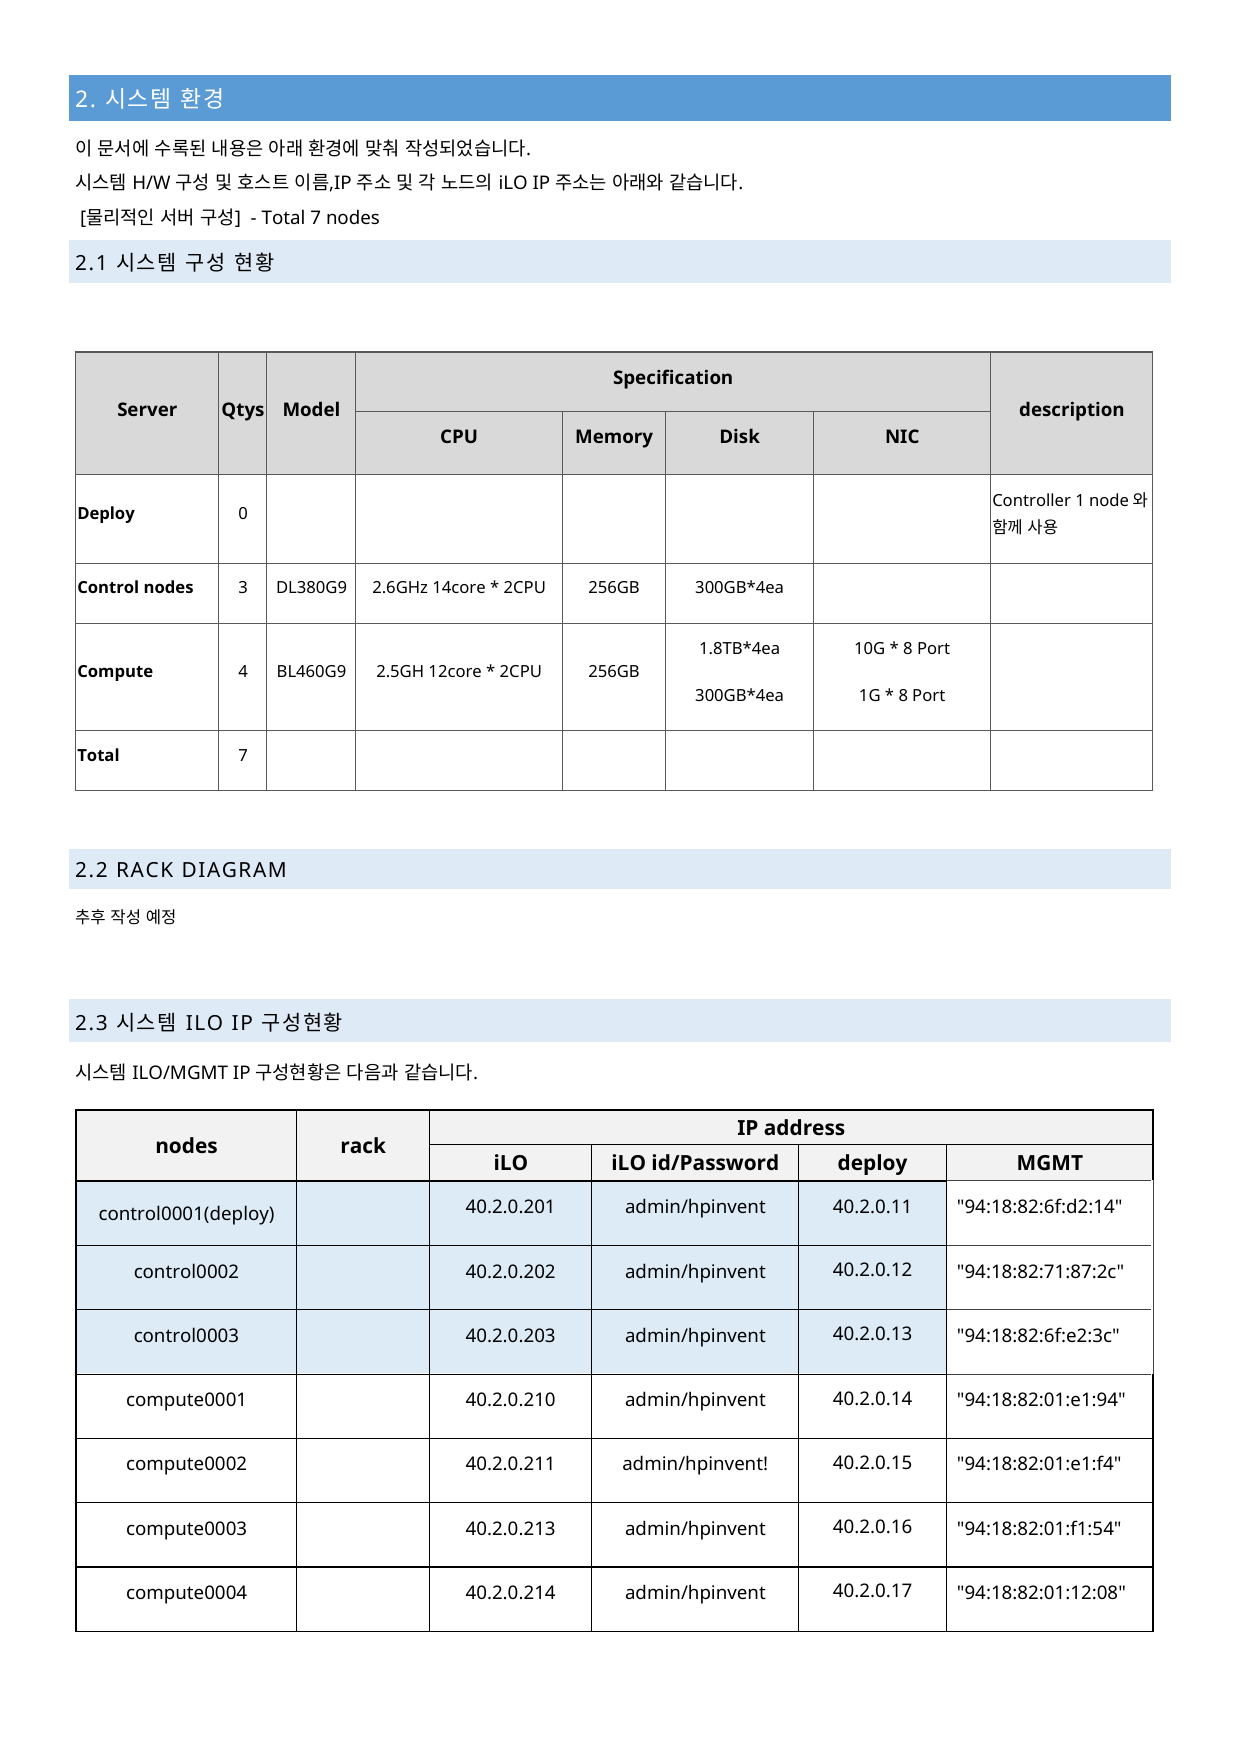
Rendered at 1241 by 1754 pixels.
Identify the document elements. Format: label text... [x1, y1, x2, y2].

table_cell [814, 564, 990, 623]
table_cell control0003 [77, 1310, 296, 1373]
table_cell [297, 1246, 429, 1309]
table_cell compute0003 [77, 1503, 296, 1566]
table_cell Disk [666, 412, 813, 474]
table_cell admin/hpinvent [592, 1310, 798, 1373]
table_cell 40.2.0.213 [430, 1503, 591, 1566]
table_header rack [297, 1111, 429, 1180]
table_cell admin/hpinvent! [592, 1439, 798, 1502]
table_cell [267, 731, 355, 790]
table_cell [563, 475, 665, 563]
text [물리적인 서버 구성] - Total 7 nodes [75, 203, 1165, 230]
table_header description [991, 353, 1152, 474]
table_cell "94:18:82:01:e1:94" [947, 1374, 1152, 1438]
table_cell compute0001 [77, 1375, 296, 1438]
table_cell [991, 564, 1152, 623]
text 추후 작성 예정 [75, 904, 1165, 928]
table_cell 40.2.0.16 [799, 1503, 946, 1566]
table_cell BL460G9 [267, 624, 355, 730]
table_cell 7 [219, 731, 266, 790]
table_cell 40.2.0.201 [430, 1182, 591, 1245]
table_cell NIC [814, 412, 990, 474]
table_cell 40.2.0.17 [799, 1568, 946, 1631]
table_cell 4 [219, 624, 266, 730]
table_cell 1.8TB*4ea 300GB*4ea [666, 624, 813, 730]
table_cell [297, 1439, 429, 1502]
table_header IP address [430, 1111, 1152, 1144]
table_cell 2.6GHz 14core * 2CPU [356, 564, 562, 623]
table_cell admin/hpinvent [592, 1375, 798, 1438]
table_cell admin/hpinvent [592, 1182, 798, 1245]
table_cell "94:18:82:6f:d2:14" [947, 1180, 1153, 1245]
subtitle 2.2 Rack diagram [75, 855, 1165, 883]
table_header Server [76, 353, 218, 474]
table_cell 2.5GH 12core * 2CPU [356, 624, 562, 730]
table_cell [356, 475, 562, 563]
table_cell 40.2.0.15 [799, 1439, 946, 1502]
text 시스템 ILO/MGMT IP 구성현황은 다음과 같습니다. [75, 1057, 1165, 1084]
table_cell "94:18:82:6f:e2:3c" [947, 1309, 1153, 1373]
table_cell Controller 1 node와 함께 사용 [991, 475, 1152, 563]
text 이 문서에 수록된 내용은 아래 환경에 맞춰 작성되었습니다. [75, 133, 1165, 161]
table_cell 300GB*4ea [666, 564, 813, 623]
table_header nodes [77, 1111, 296, 1180]
table_cell 40.2.0.13 [799, 1310, 946, 1373]
table_cell Memory [563, 412, 665, 474]
subtitle 2. 시스템 환경 [75, 81, 1165, 114]
table_cell "94:18:82:01:e1:f4" [947, 1439, 1152, 1502]
table_cell admin/hpinvent [592, 1246, 798, 1309]
table_cell Control nodes [76, 564, 218, 623]
table_cell [297, 1375, 429, 1438]
table_cell 40.2.0.203 [430, 1310, 591, 1373]
table_cell [666, 731, 813, 790]
table_cell 10G * 8 Port 1G * 8 Port [814, 624, 990, 730]
table_cell 40.2.0.211 [430, 1439, 591, 1502]
table_cell control0001(deploy) [77, 1182, 296, 1245]
table_cell control0002 [77, 1246, 296, 1309]
subtitle 2.3 시스템 ILO IP 구성현황 [75, 1006, 1165, 1036]
table_cell "94:18:82:01:12:08" [947, 1568, 1152, 1631]
table_cell 3 [219, 564, 266, 623]
table_header Qtys [219, 353, 266, 474]
table_cell Total [76, 731, 218, 790]
table_cell 256GB [563, 624, 665, 730]
table_cell CPU [356, 412, 562, 474]
table_cell [814, 731, 990, 790]
table_cell [297, 1310, 429, 1373]
table_cell [563, 731, 665, 790]
table_cell 256GB [563, 564, 665, 623]
table_cell "94:18:82:71:87:2c" [947, 1245, 1153, 1309]
table_header Specification [356, 353, 990, 411]
table_cell compute0004 [77, 1568, 296, 1631]
table_header Model [267, 353, 355, 474]
table_cell [356, 731, 562, 790]
table_cell iLO [430, 1145, 591, 1180]
table_cell admin/hpinvent [592, 1503, 798, 1566]
table_cell 40.2.0.214 [430, 1568, 591, 1631]
table_cell Compute [76, 624, 218, 730]
table_cell [991, 624, 1152, 730]
table_cell 40.2.0.210 [430, 1375, 591, 1438]
table_cell iLO id/Password [592, 1145, 798, 1180]
table_cell 0 [219, 475, 266, 563]
table_cell [267, 475, 355, 563]
table_cell MGMT [947, 1145, 1152, 1180]
table_cell DL380G9 [267, 564, 355, 623]
table_cell 40.2.0.14 [799, 1375, 946, 1438]
table_cell [297, 1182, 429, 1245]
text 시스템 H/W 구성 및 호스트 이름,IP 주소 및 각 노드의 iLO IP 주소는 아래와 같습니다. [75, 168, 1165, 195]
table_cell 40.2.0.202 [430, 1246, 591, 1309]
table_cell [814, 475, 990, 563]
table_cell [297, 1503, 429, 1566]
table_cell admin/hpinvent [592, 1568, 798, 1631]
table_cell [666, 475, 813, 563]
table_cell "94:18:82:01:f1:54" [947, 1503, 1152, 1566]
table_cell deploy [799, 1145, 946, 1180]
table_cell 40.2.0.11 [799, 1182, 946, 1245]
table_cell 40.2.0.12 [799, 1246, 946, 1309]
table_cell Deploy [76, 475, 218, 563]
subtitle 2.1 시스템 구성 현황 [75, 247, 1165, 277]
table_cell [297, 1568, 429, 1631]
table_cell [991, 731, 1152, 790]
table_cell compute0002 [77, 1439, 296, 1502]
